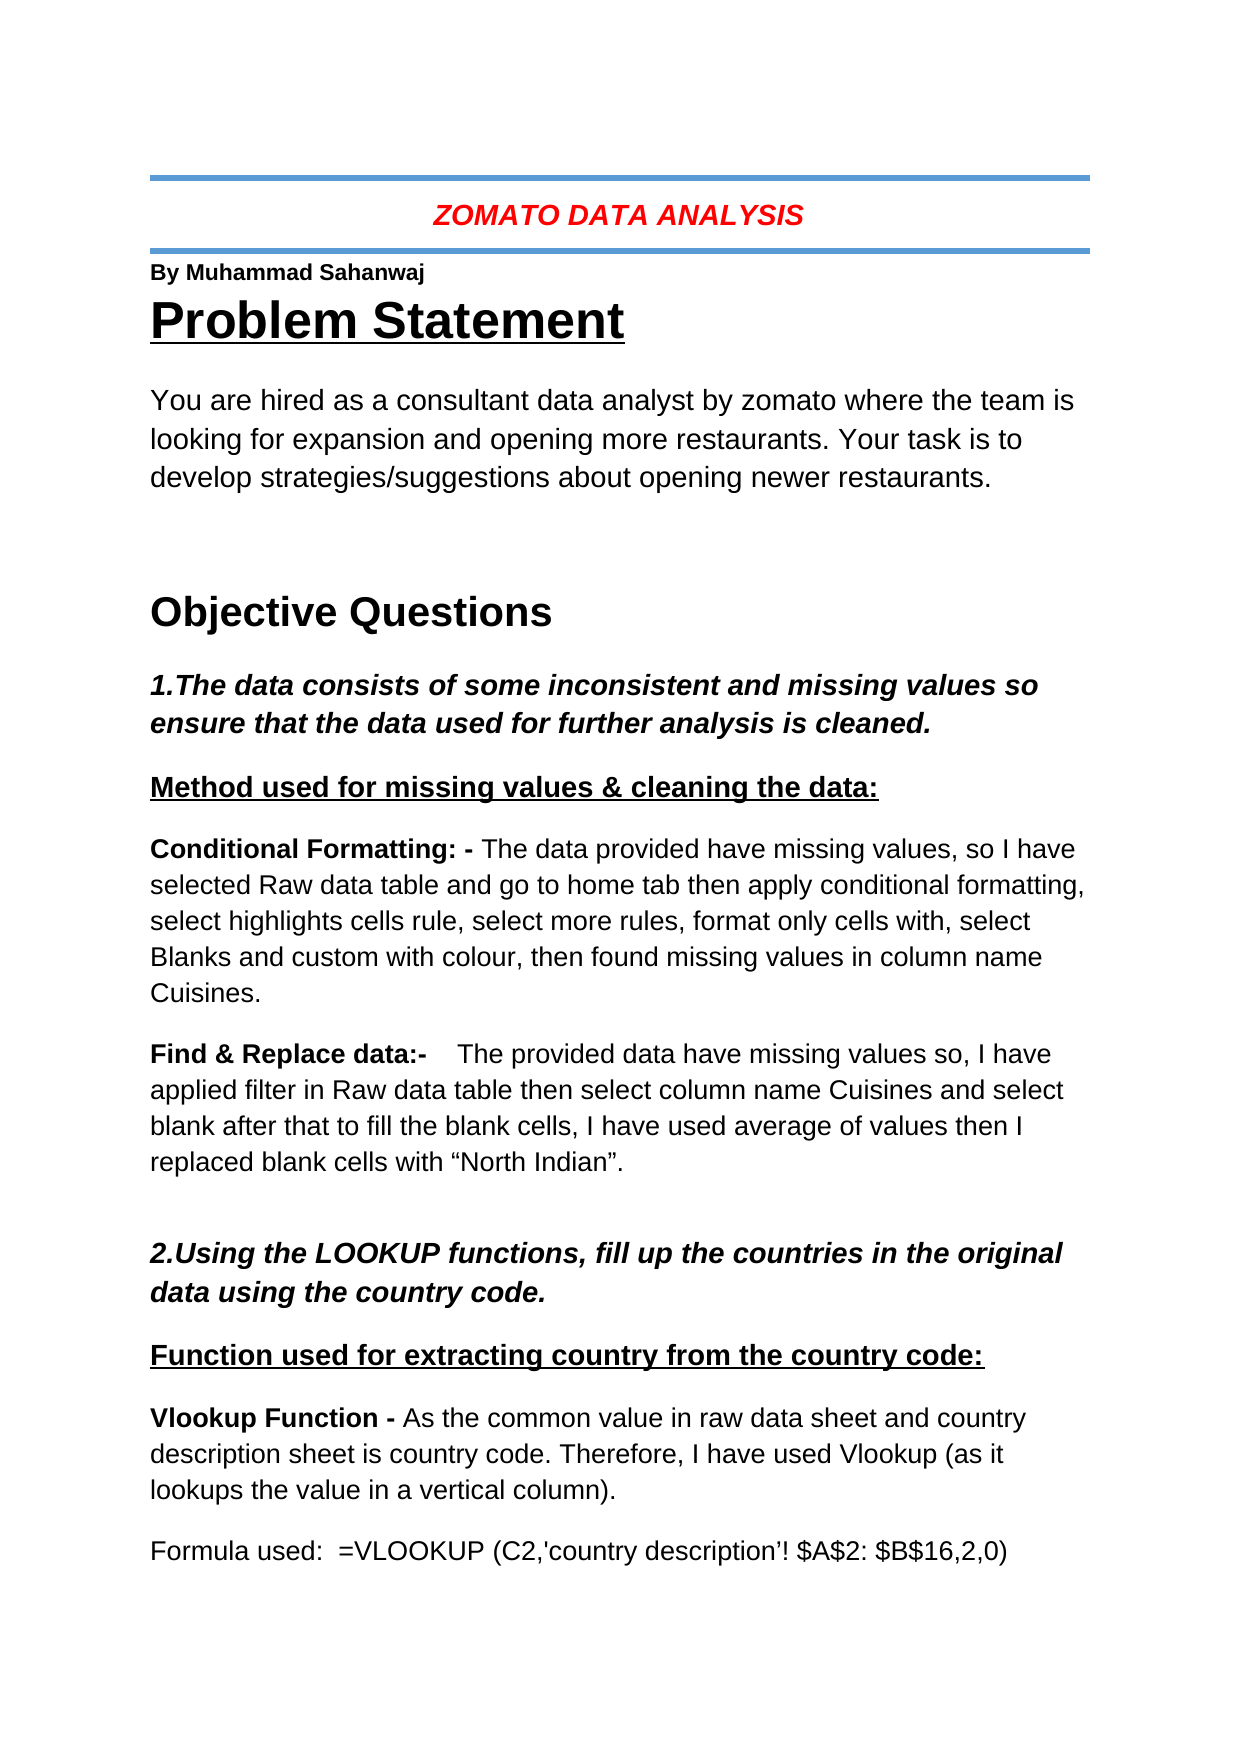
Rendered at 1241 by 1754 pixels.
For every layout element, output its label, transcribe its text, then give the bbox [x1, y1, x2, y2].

text Vlookup Function - As the common value in raw data sheet and country description sheet is country code. Therefore, I have used Vlookup (as it lookups the value in a vertical column). [150, 1402, 1090, 1505]
text 1.The data consists of some inconsistent and missing values so ensure that the data used for further analysis is cleaned. [150, 668, 1090, 740]
text By Muhammad Sahanwaj [150, 259, 1090, 286]
text Method used for missing values & cleaning the data: [150, 770, 1090, 803]
text You are hired as a consultant data analyst by zomato where the team is looking for expansion and opening more restaurants. Your task is to develop strategies/suggestions about opening newer restaurants. [150, 383, 1090, 494]
text Function used for extracting country from the country code: [150, 1338, 1090, 1372]
text Problem Statement [150, 289, 1090, 349]
text Conditional Formatting: - The data provided have missing values, so I have selected Raw data table and go to home tab then apply conditional formatting, select highlights cells rule, select more rules, format only cells with, select Blanks and custom with colour, then found missing values in column name Cuisines. [150, 833, 1090, 1008]
text ZOMATO DATA ANALYSIS [150, 181, 1090, 248]
text 2.Using the LOOKUP functions, fill up the countries in the original data using the country code. [150, 1236, 1090, 1308]
text Find & Replace data:- The provided data have missing values so, I have applied filter in Raw data table then select column name Cuisines and select blank after that to fill the blank cells, I have used average of values then I replaced blank cells with “North Indian”. [150, 1038, 1090, 1207]
text Formula used: =VLOOKUP (C2,'country description’! $A$2: $B$16,2,0) [150, 1534, 1090, 1566]
text Objective Questions [150, 588, 1090, 636]
